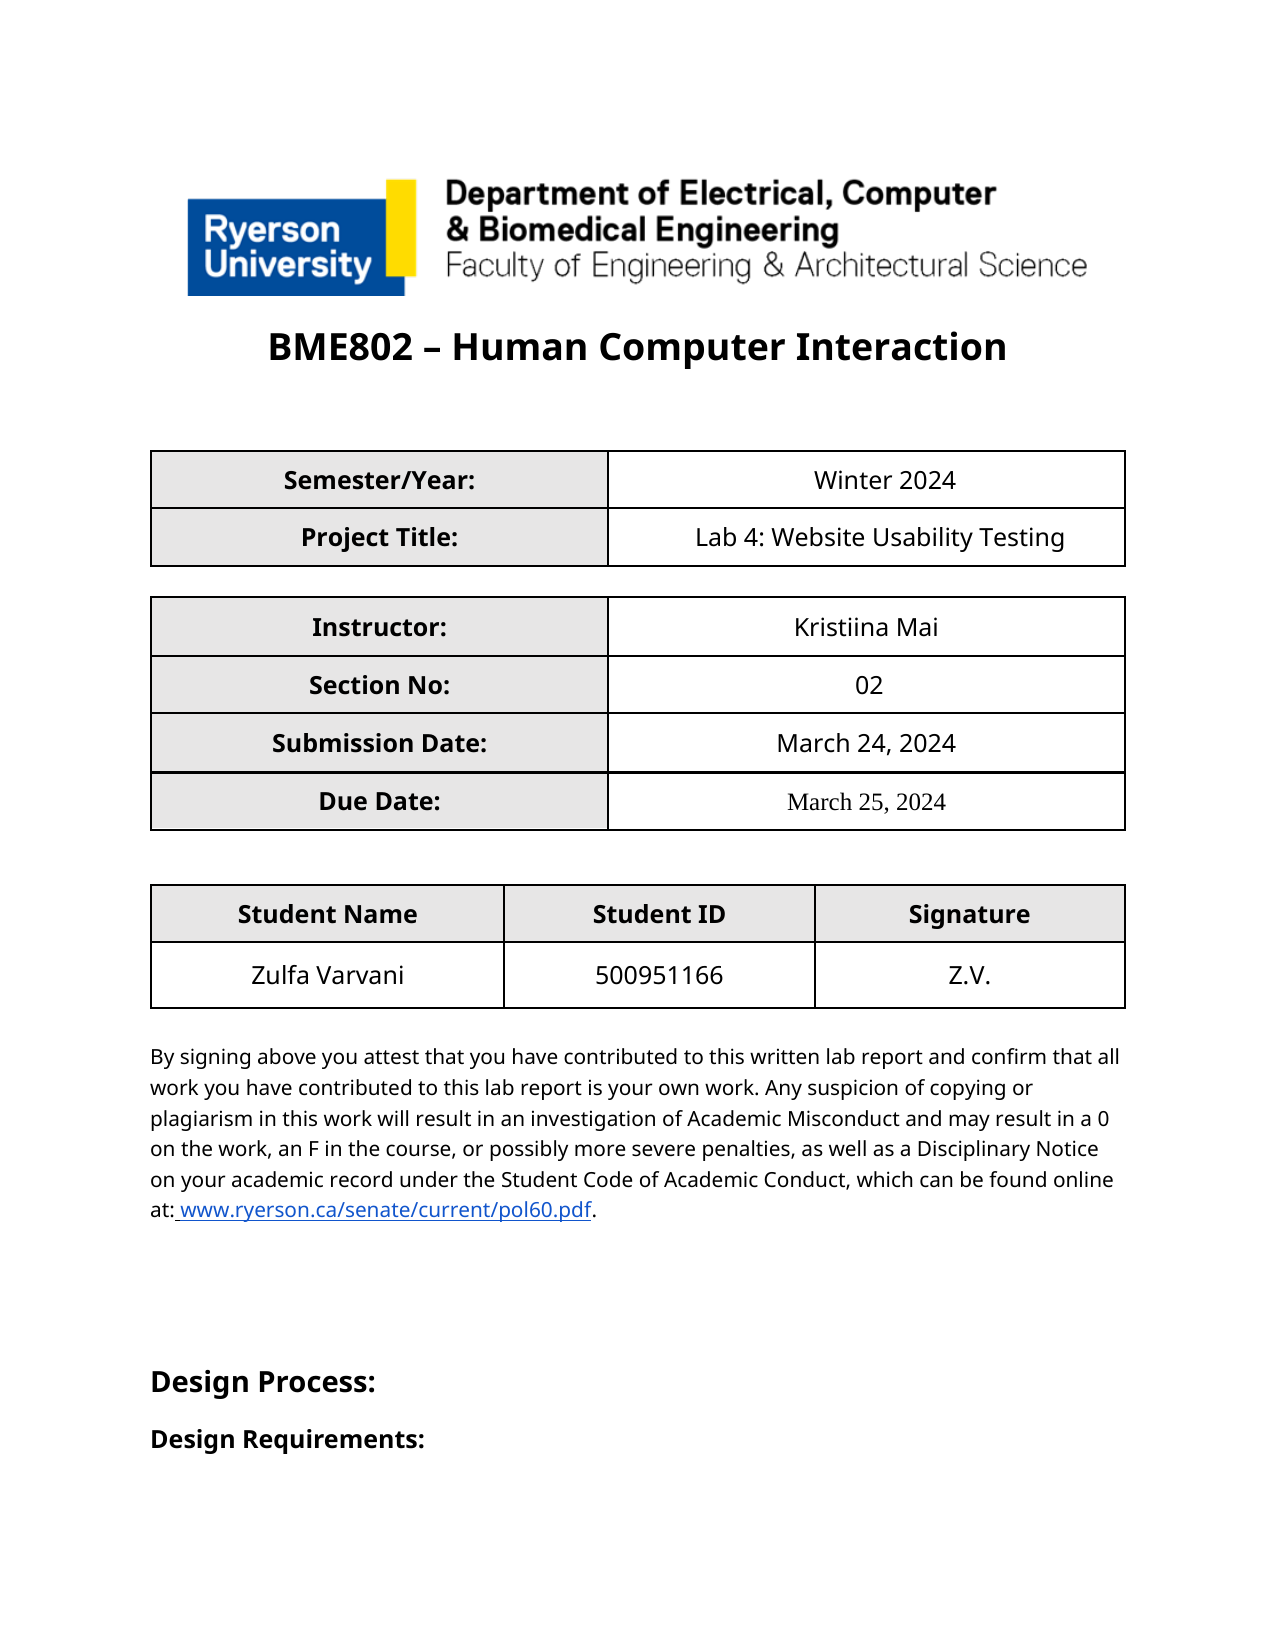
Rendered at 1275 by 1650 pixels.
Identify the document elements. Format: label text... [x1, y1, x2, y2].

table_header Winter 2024 [609, 452, 1124, 507]
text Design Process: [150, 1362, 1125, 1401]
table_header Semester/Year: [152, 452, 607, 507]
table_header Instructor: [152, 598, 607, 655]
text By signing above you attest that you have contributed to this written lab report and confirm that all work you have contributed to this lab report is your own work. Any suspicion of copying or plagiarism in this work will result in an investigation of Academic Misconduct and may result in a 0 on the work, an F in the course, or possibly more severe penalties, as well as a Disciplinary Notice on your academic record under the Student Code of Academic Conduct, which can be found online at: www.ryerson.ca/senate/current/pol60.pdf. [150, 1009, 1125, 1224]
table_cell 500951166 [505, 943, 814, 1007]
table_cell March 24, 2024 [609, 714, 1124, 771]
table_cell Zulfa Varvani [152, 943, 503, 1007]
table_cell Due Date: [152, 774, 607, 828]
picture [187, 175, 1088, 296]
table_header Signature [816, 886, 1124, 941]
table_cell 02 [609, 657, 1124, 712]
table_cell Z.V. [816, 943, 1124, 1007]
table_cell Project Title: [152, 509, 607, 565]
table_cell Section No: [152, 657, 607, 712]
table_cell Lab 4: Website Usability Testing [609, 509, 1124, 565]
table_header Kristiina Mai [609, 598, 1124, 655]
text Design Requirements: [150, 1421, 1125, 1455]
table_header Student ID [505, 886, 814, 941]
table_header Student Name [152, 886, 503, 941]
text BME802 – Human Computer Interaction [150, 320, 1125, 371]
table_cell Submission Date: [152, 714, 607, 771]
table_cell March 25, 2024 [609, 774, 1124, 828]
